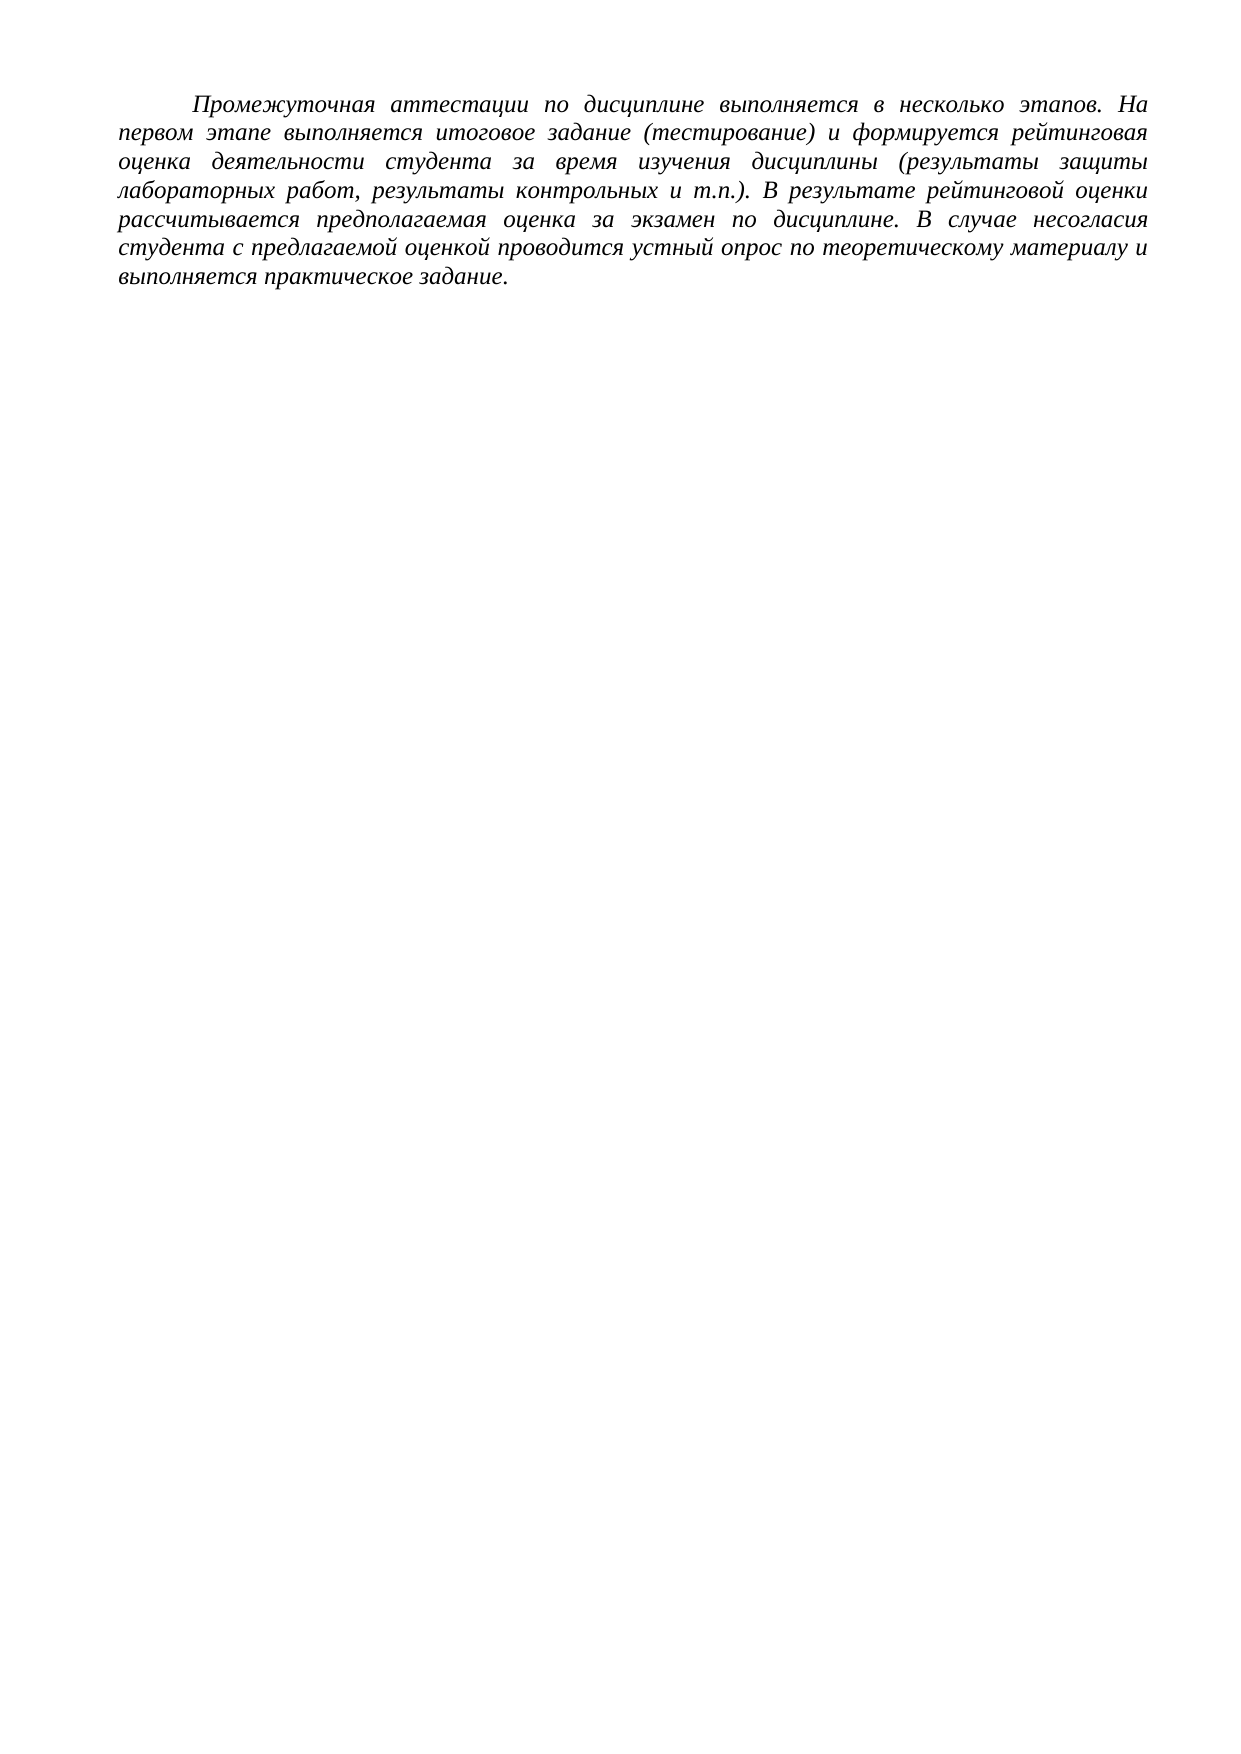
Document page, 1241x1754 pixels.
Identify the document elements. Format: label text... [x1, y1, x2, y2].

text Промежуточная аттестации по дисциплине выполняется в несколько этапов. На первом этапе выполняется итоговое задание (тестирование) и формируется рейтинговая оценка деятельности студента за время изучения дисциплины (результаты защиты лабораторных работ, результаты контрольных и т.п.). В результате рейтинговой оценки рассчитывается предполагаемая оценка за экзамен по дисциплине. В случае несогласия студента с предлагаемой оценкой проводится устный опрос по теоретическому материалу и выполняется практическое задание. [118, 89, 1152, 290]
